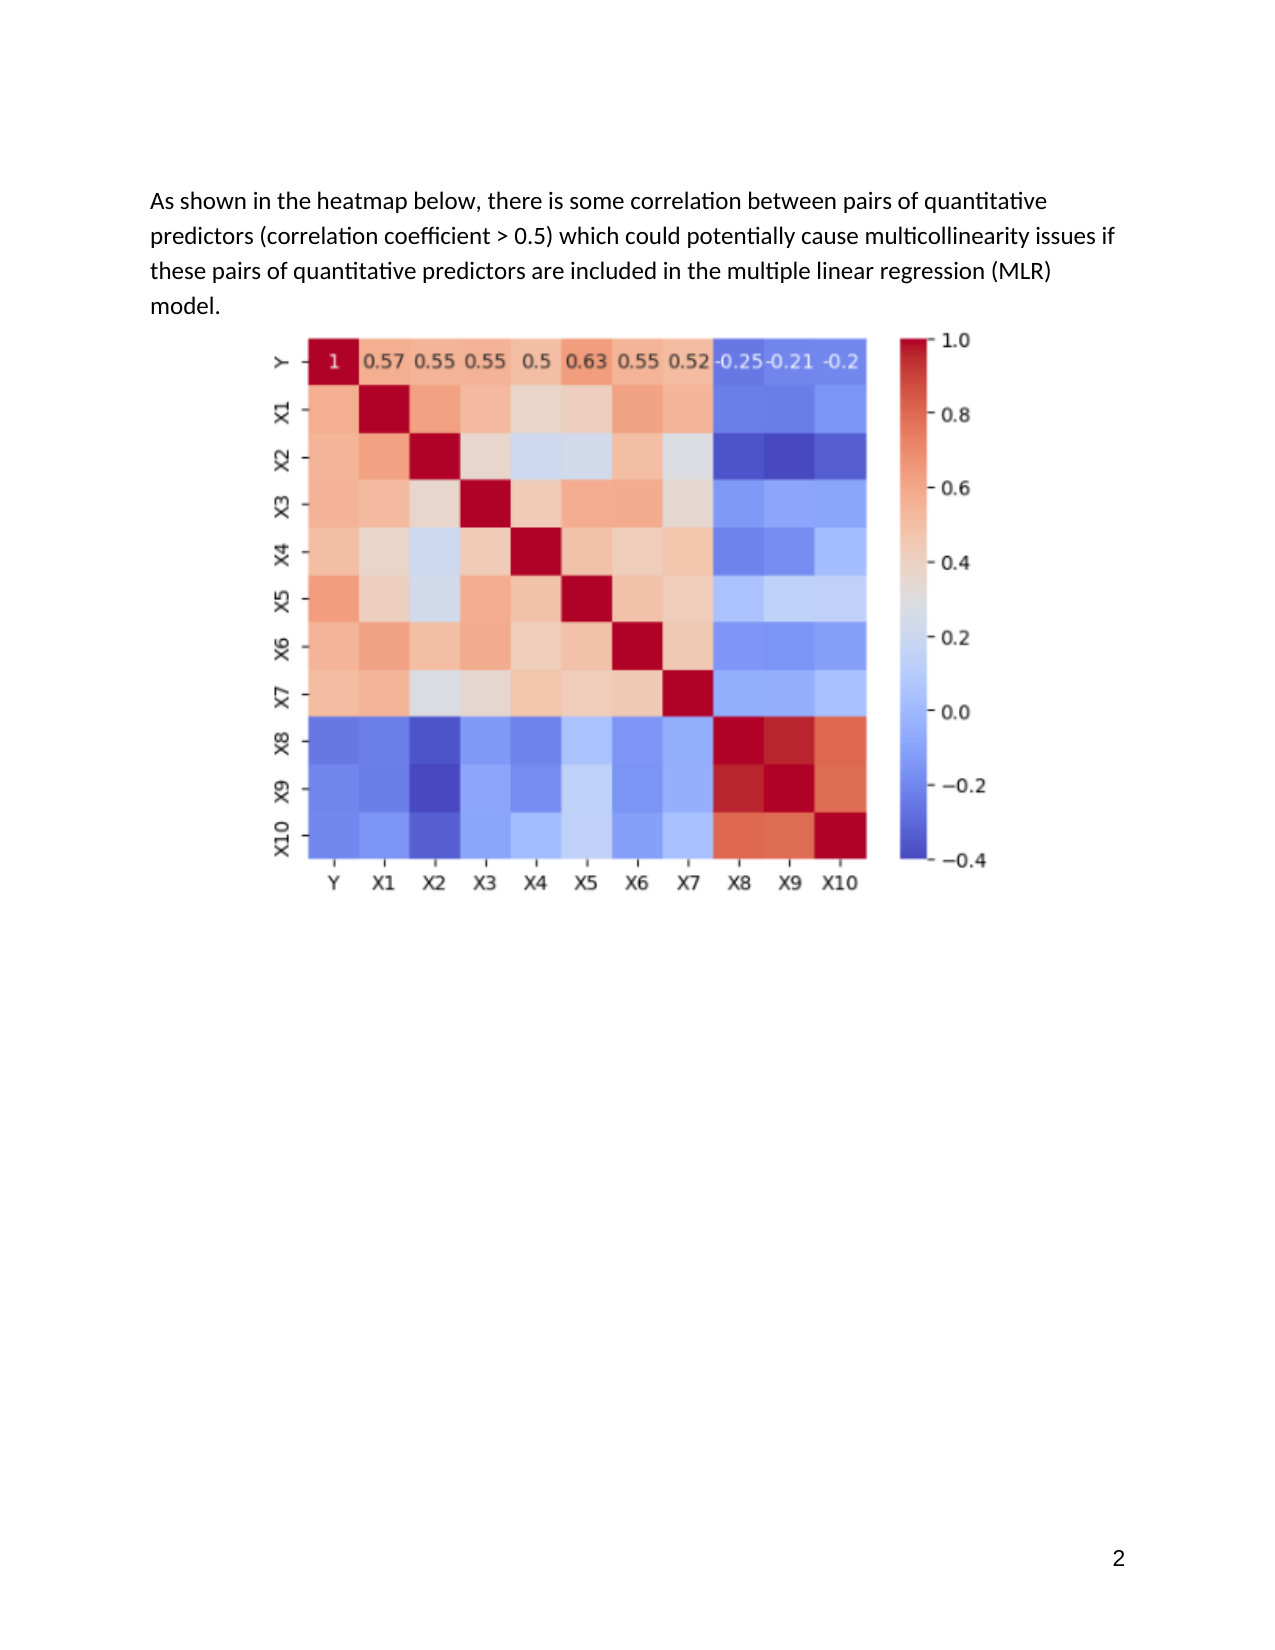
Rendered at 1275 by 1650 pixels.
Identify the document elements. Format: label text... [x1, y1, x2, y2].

text As shown in the heatmap below, there is some correlation between pairs of quantitative predictors (correlation coefficient > 0.5) which could potentially cause multicollinearity issues if these pairs of quantitative predictors are included in the multiple linear regression (MLR) model. [150, 185, 1125, 321]
picture [267, 325, 1008, 904]
